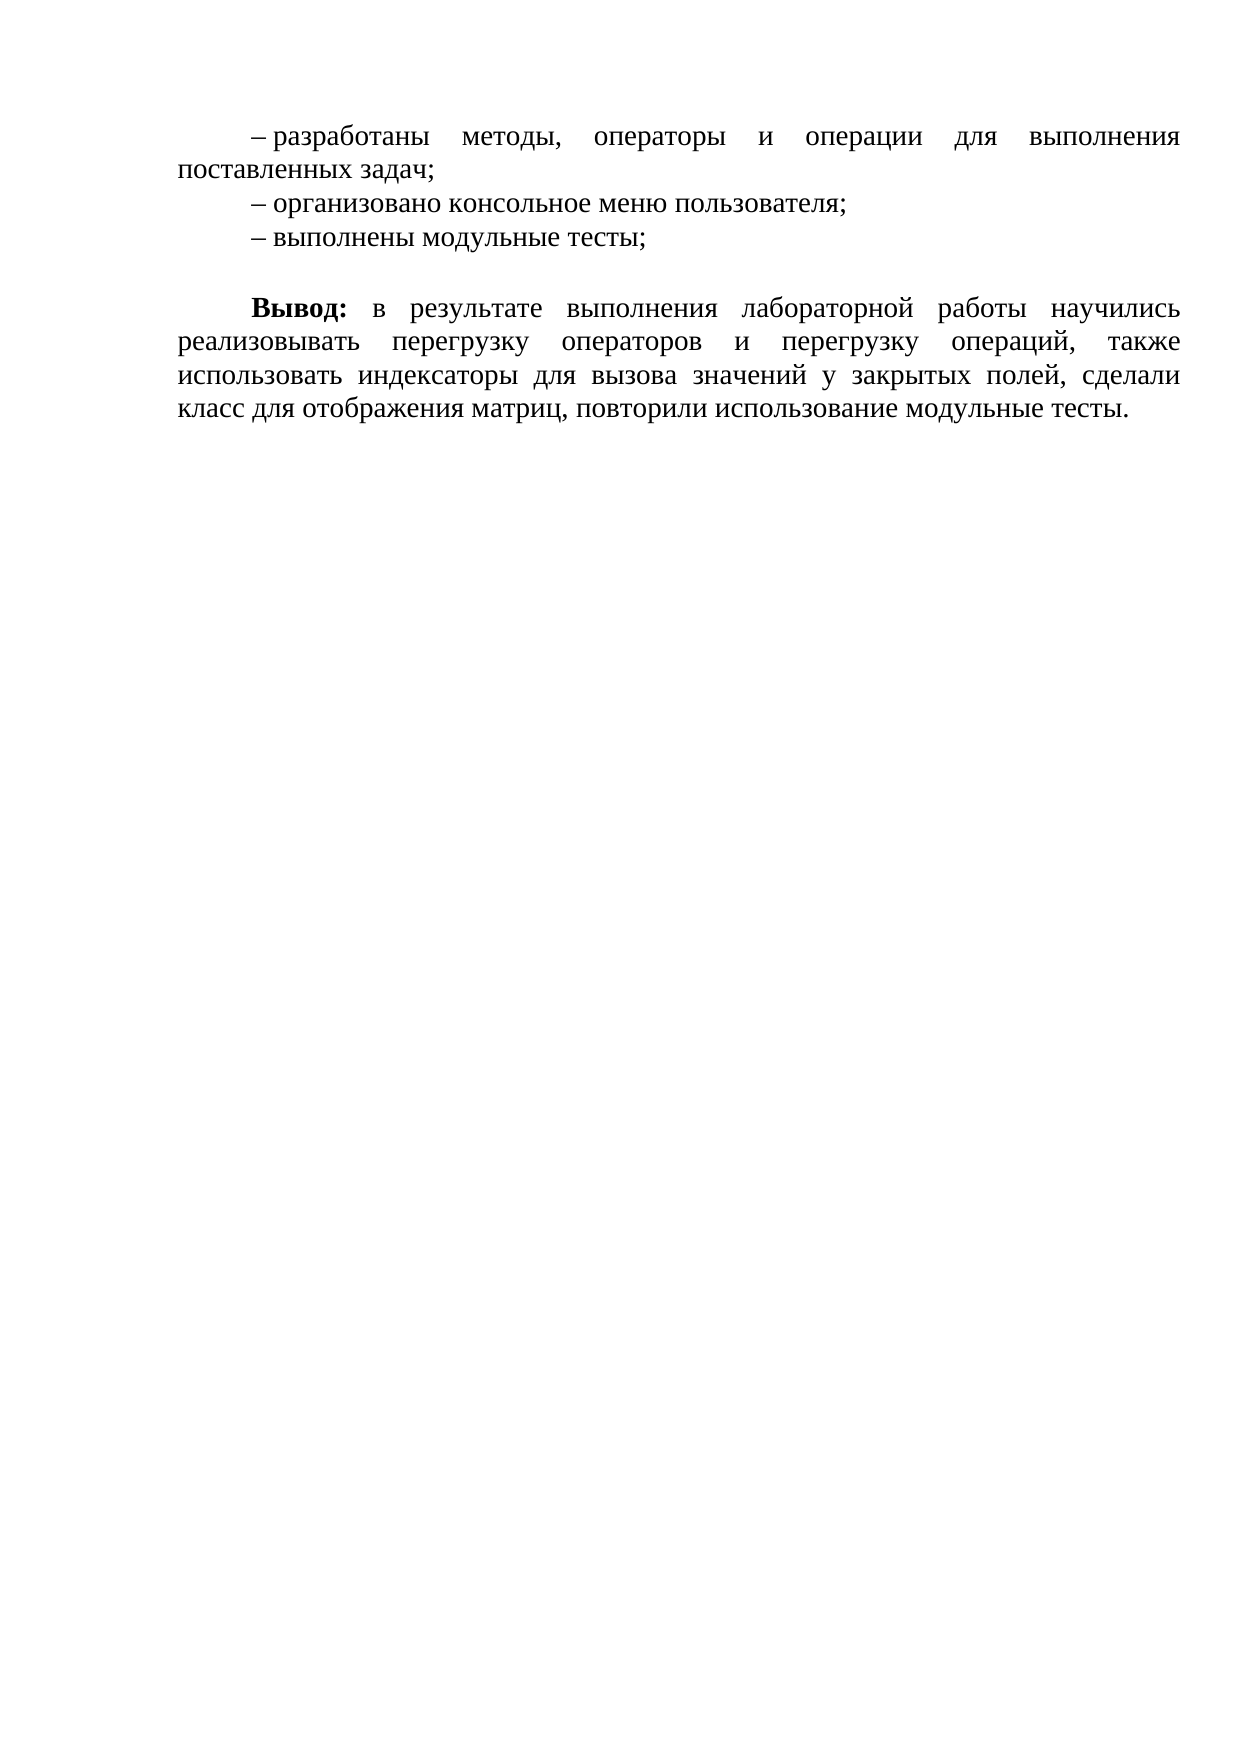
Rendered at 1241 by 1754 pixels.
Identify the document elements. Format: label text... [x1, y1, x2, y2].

text Вывод: в результате выполнения лабораторной работы научились реализовывать перегрузку операторов и перегрузку операций, также использовать индексаторы для вызова значений у закрытых полей, сделали класс для отображения матриц, повторили использование модульные тесты. [177, 290, 1181, 424]
text – выполнены модульные тесты; [177, 219, 1181, 252]
text – организовано консольное меню пользователя; [177, 185, 1181, 219]
text – разработаны методы, операторы и операции для выполнения поставленных задач; [177, 118, 1181, 185]
